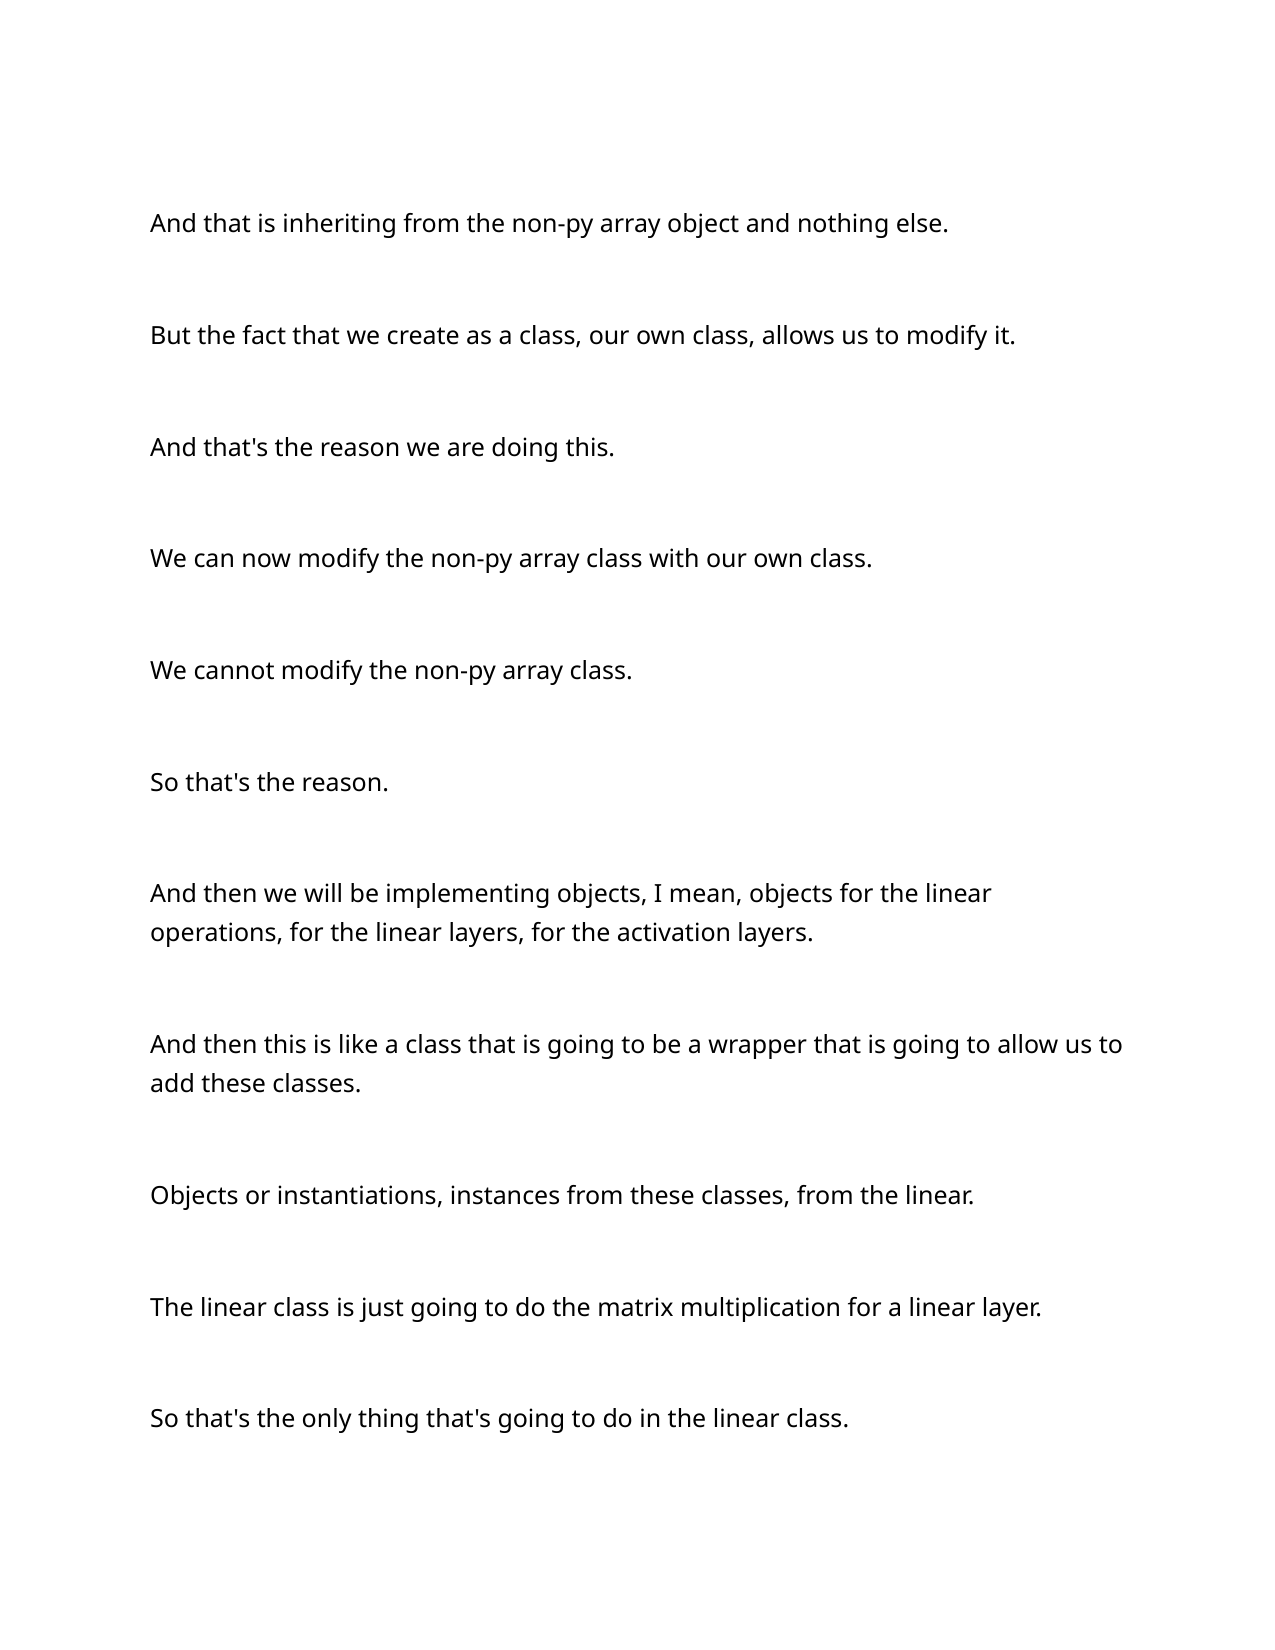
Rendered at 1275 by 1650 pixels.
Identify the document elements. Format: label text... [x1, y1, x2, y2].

text We can now modify the non-py array class with our own class. [150, 541, 1125, 575]
text And that's the reason we are doing this. [150, 429, 1125, 463]
text So that's the reason. [150, 764, 1125, 798]
text And that is inheriting from the non-py array object and nothing else. [150, 206, 1125, 240]
text And then we will be implementing objects, I mean, objects for the linear operations, for the linear layers, for the activation layers. [150, 876, 1125, 949]
text So that's the only thing that's going to do in the linear class. [150, 1401, 1125, 1435]
text We cannot modify the non-py array class. [150, 652, 1125, 687]
text But the fact that we create as a class, our own class, allows us to modify it. [150, 317, 1125, 352]
text And then this is like a class that is going to be a wrapper that is going to allow us to add these classes. [150, 1027, 1125, 1100]
text The linear class is just going to do the matrix multiplication for a linear layer. [150, 1289, 1125, 1323]
text Objects or instantiations, instances from these classes, from the linear. [150, 1177, 1125, 1212]
